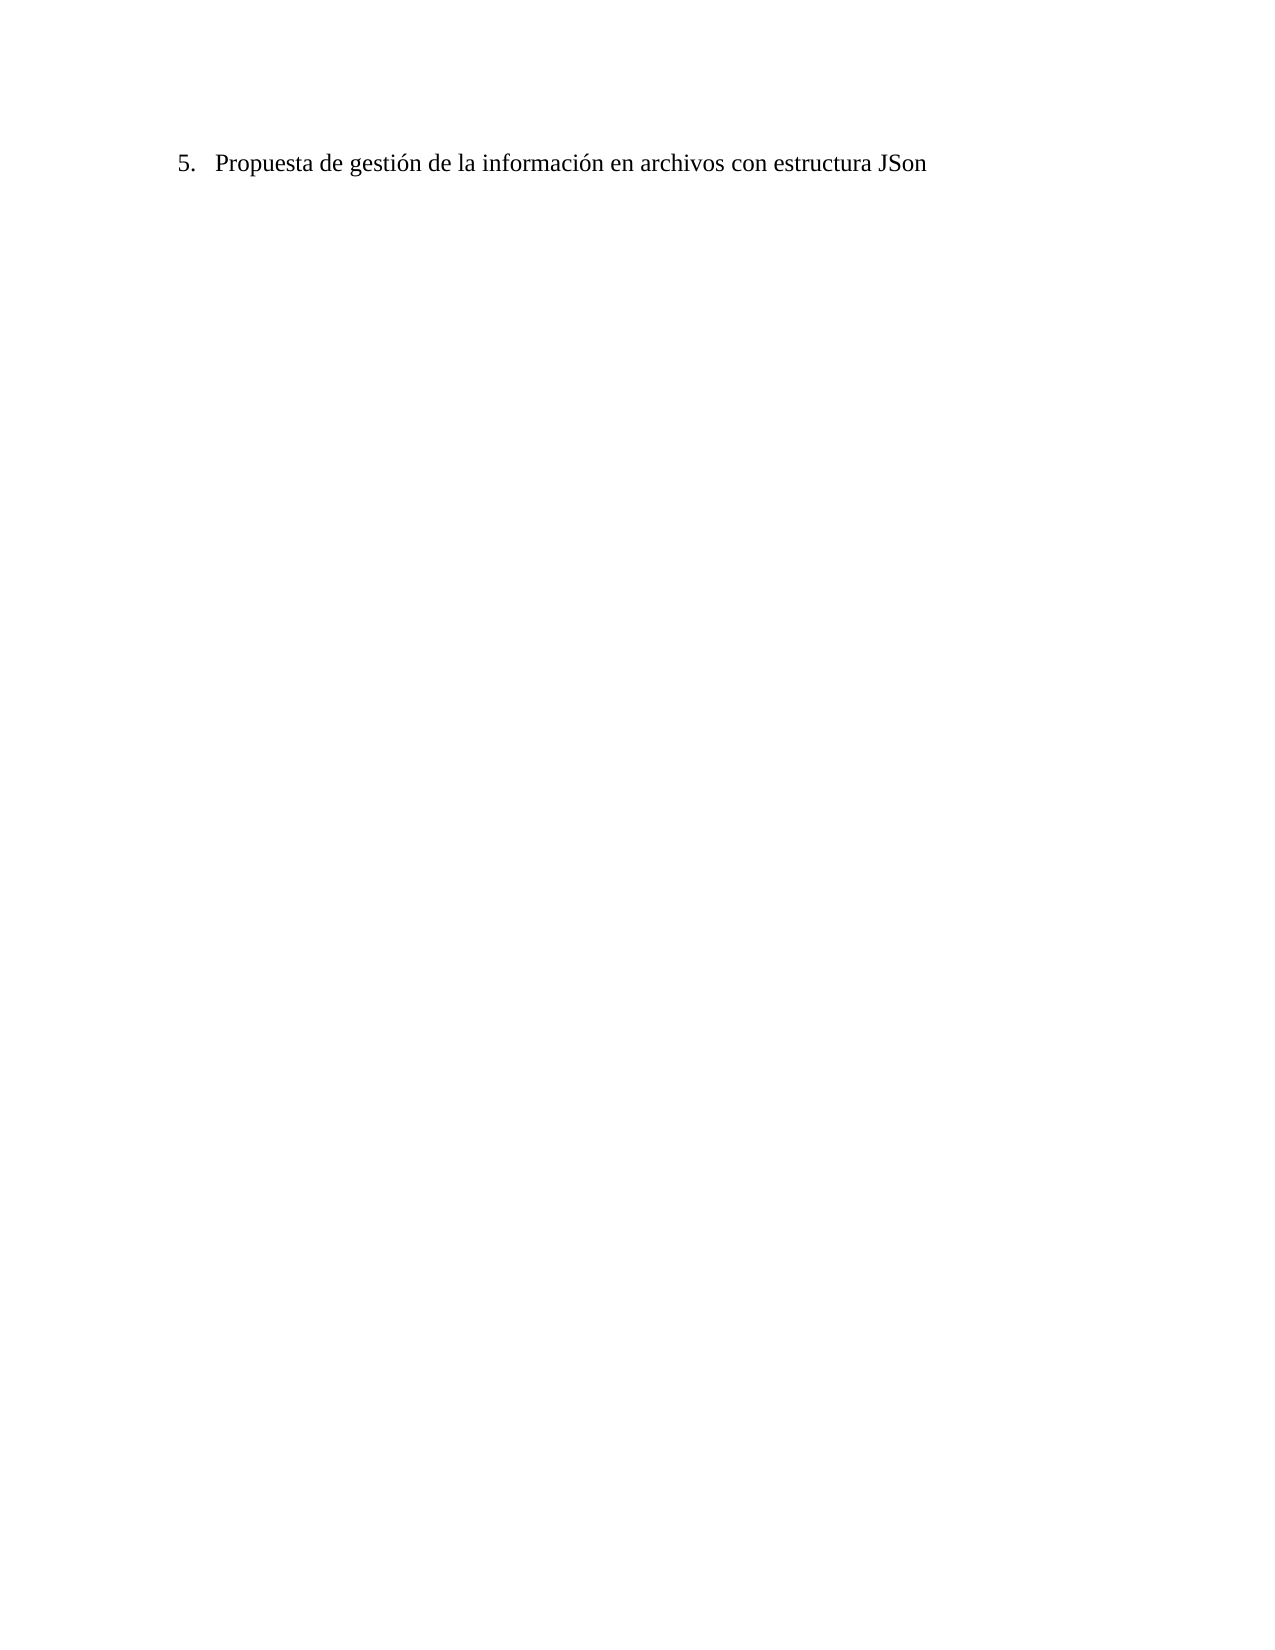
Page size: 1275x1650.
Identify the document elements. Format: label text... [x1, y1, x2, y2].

list Propuesta de gestión de la información en archivos con estructura JSon [177, 148, 1098, 176]
